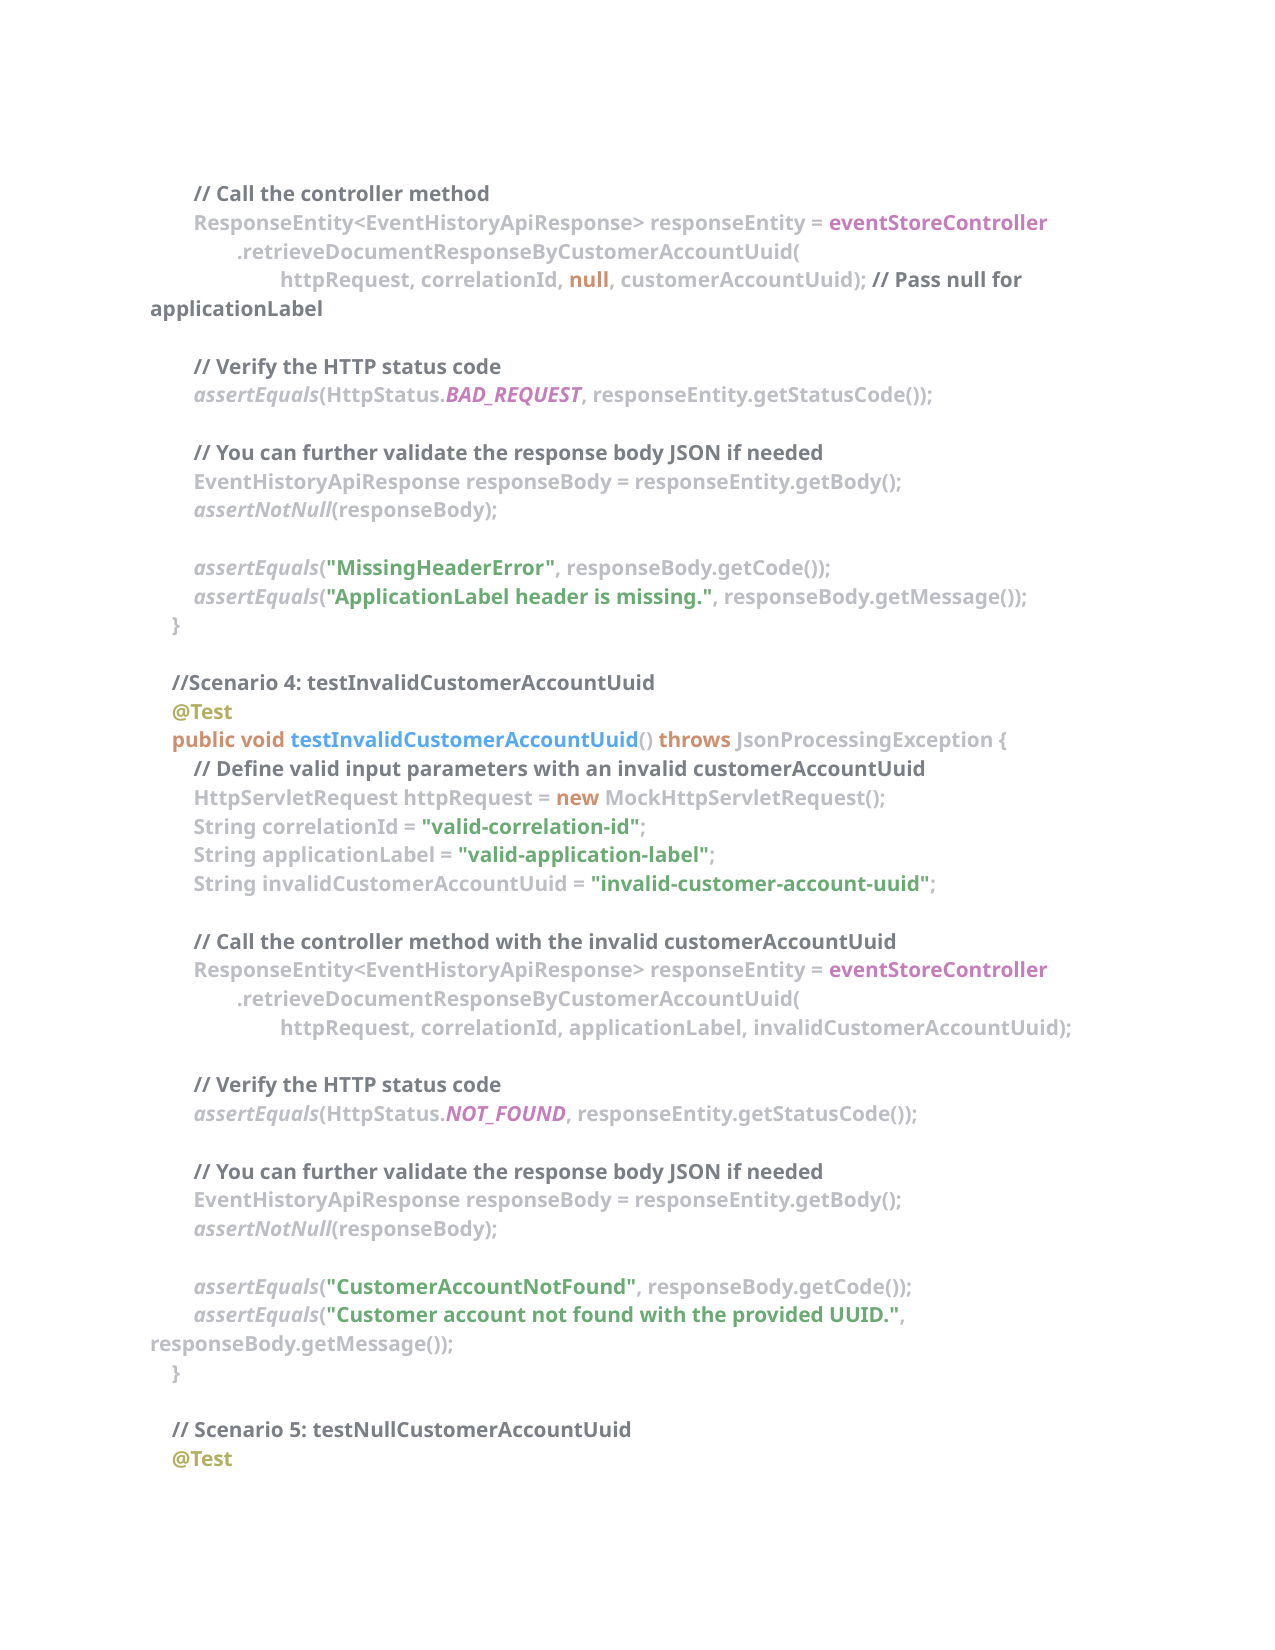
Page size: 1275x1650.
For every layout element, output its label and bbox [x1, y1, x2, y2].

text [150, 150, 1125, 1472]
